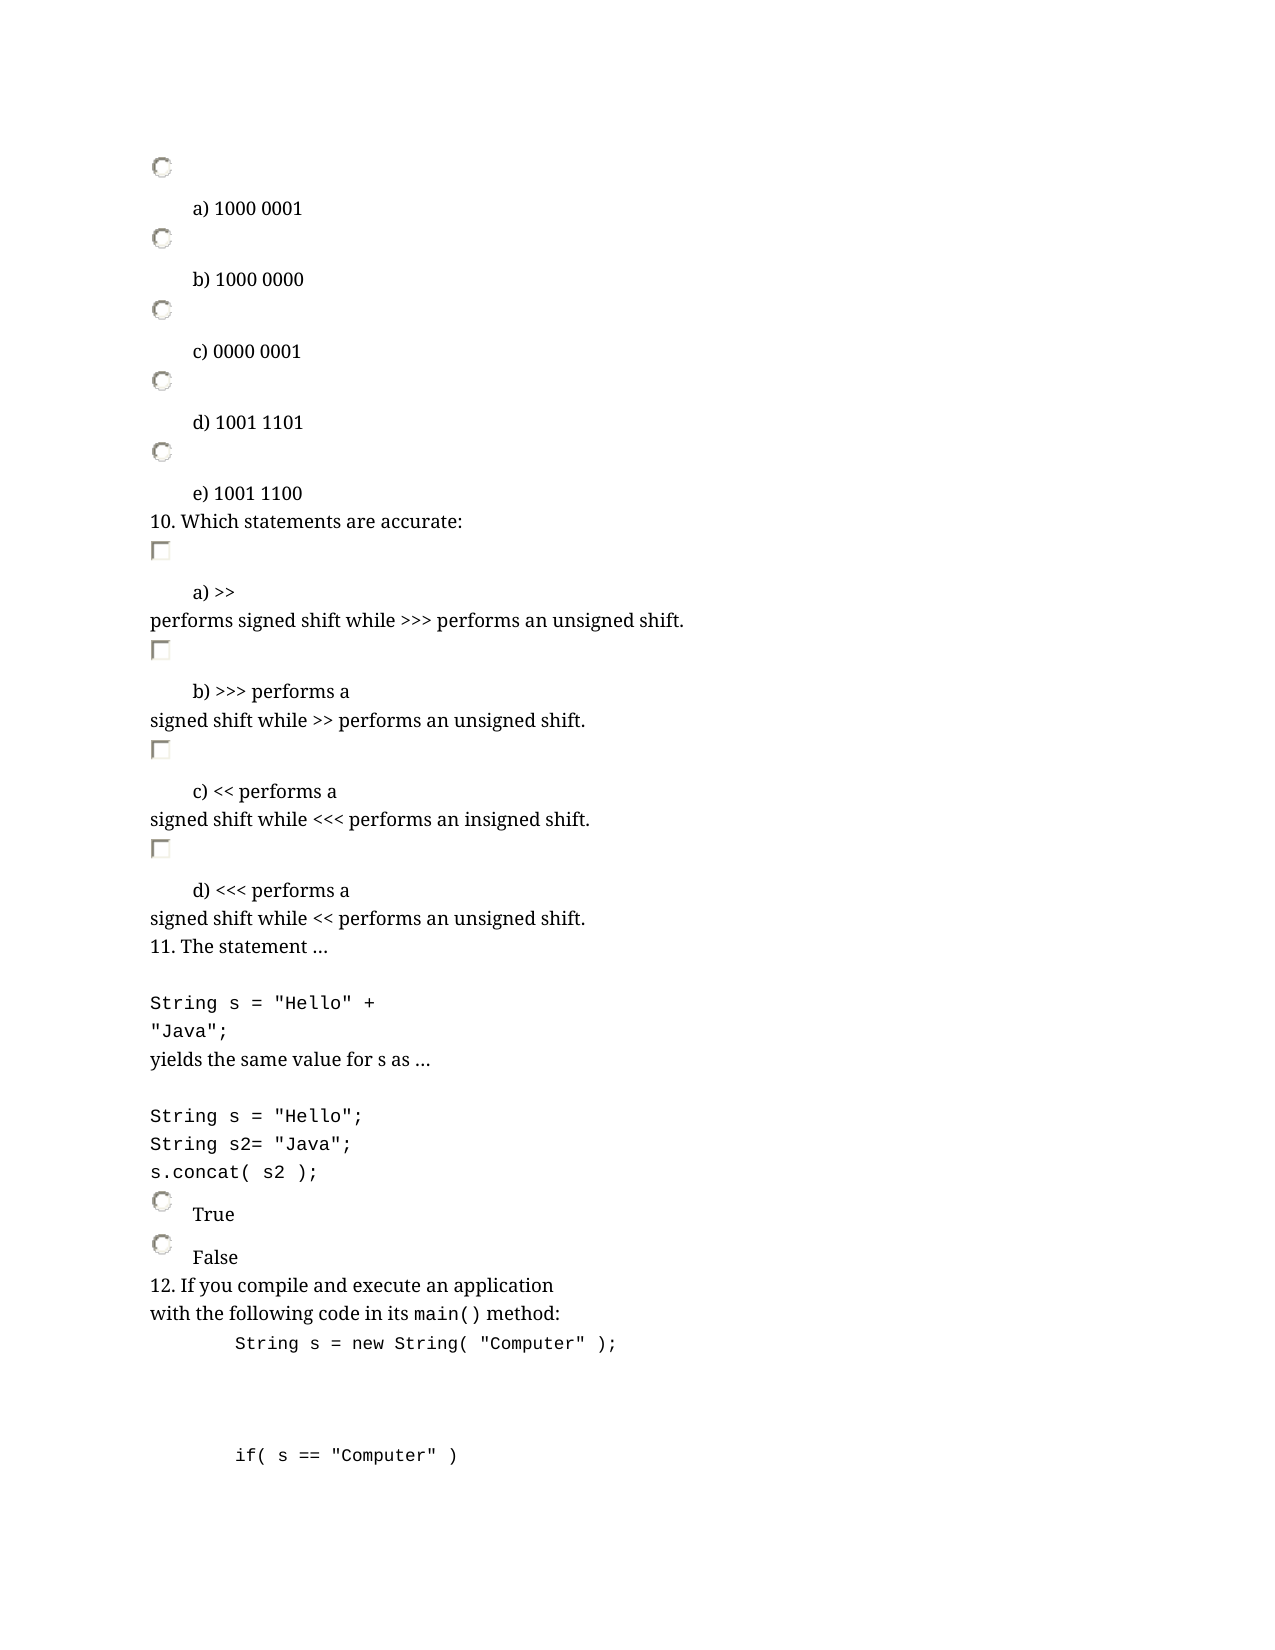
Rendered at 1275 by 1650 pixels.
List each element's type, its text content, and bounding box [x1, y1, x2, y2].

text a) 1000 0001 b) 1000 0000 c) 0000 0001 d) 1001 1101 e) 1001 1100 10. Which statements are accurate: a) >> performs signed shift while >>> performs an unsigned shift. b) >>> performs a signed shift while >> performs an unsigned shift. c) << performs a signed shift while <<< performs an insigned shift. d) <<< performs a signed shift while << performs an unsigned shift. 11. The statement … [150, 150, 1125, 959]
text True False 12. If you compile and execute an application with the following code in its main() method: [150, 1184, 1125, 1326]
text yields the same value for s as … [150, 1043, 1125, 1072]
text String s = new String( "Computer" ); [150, 1326, 1125, 1354]
text if( s == "Computer" ) [150, 1439, 1125, 1467]
text String s = "Hello"; String s2= "Java"; s.concat( s2 ); [150, 1100, 1125, 1184]
text String s = "Hello" + "Java"; [150, 987, 1125, 1043]
